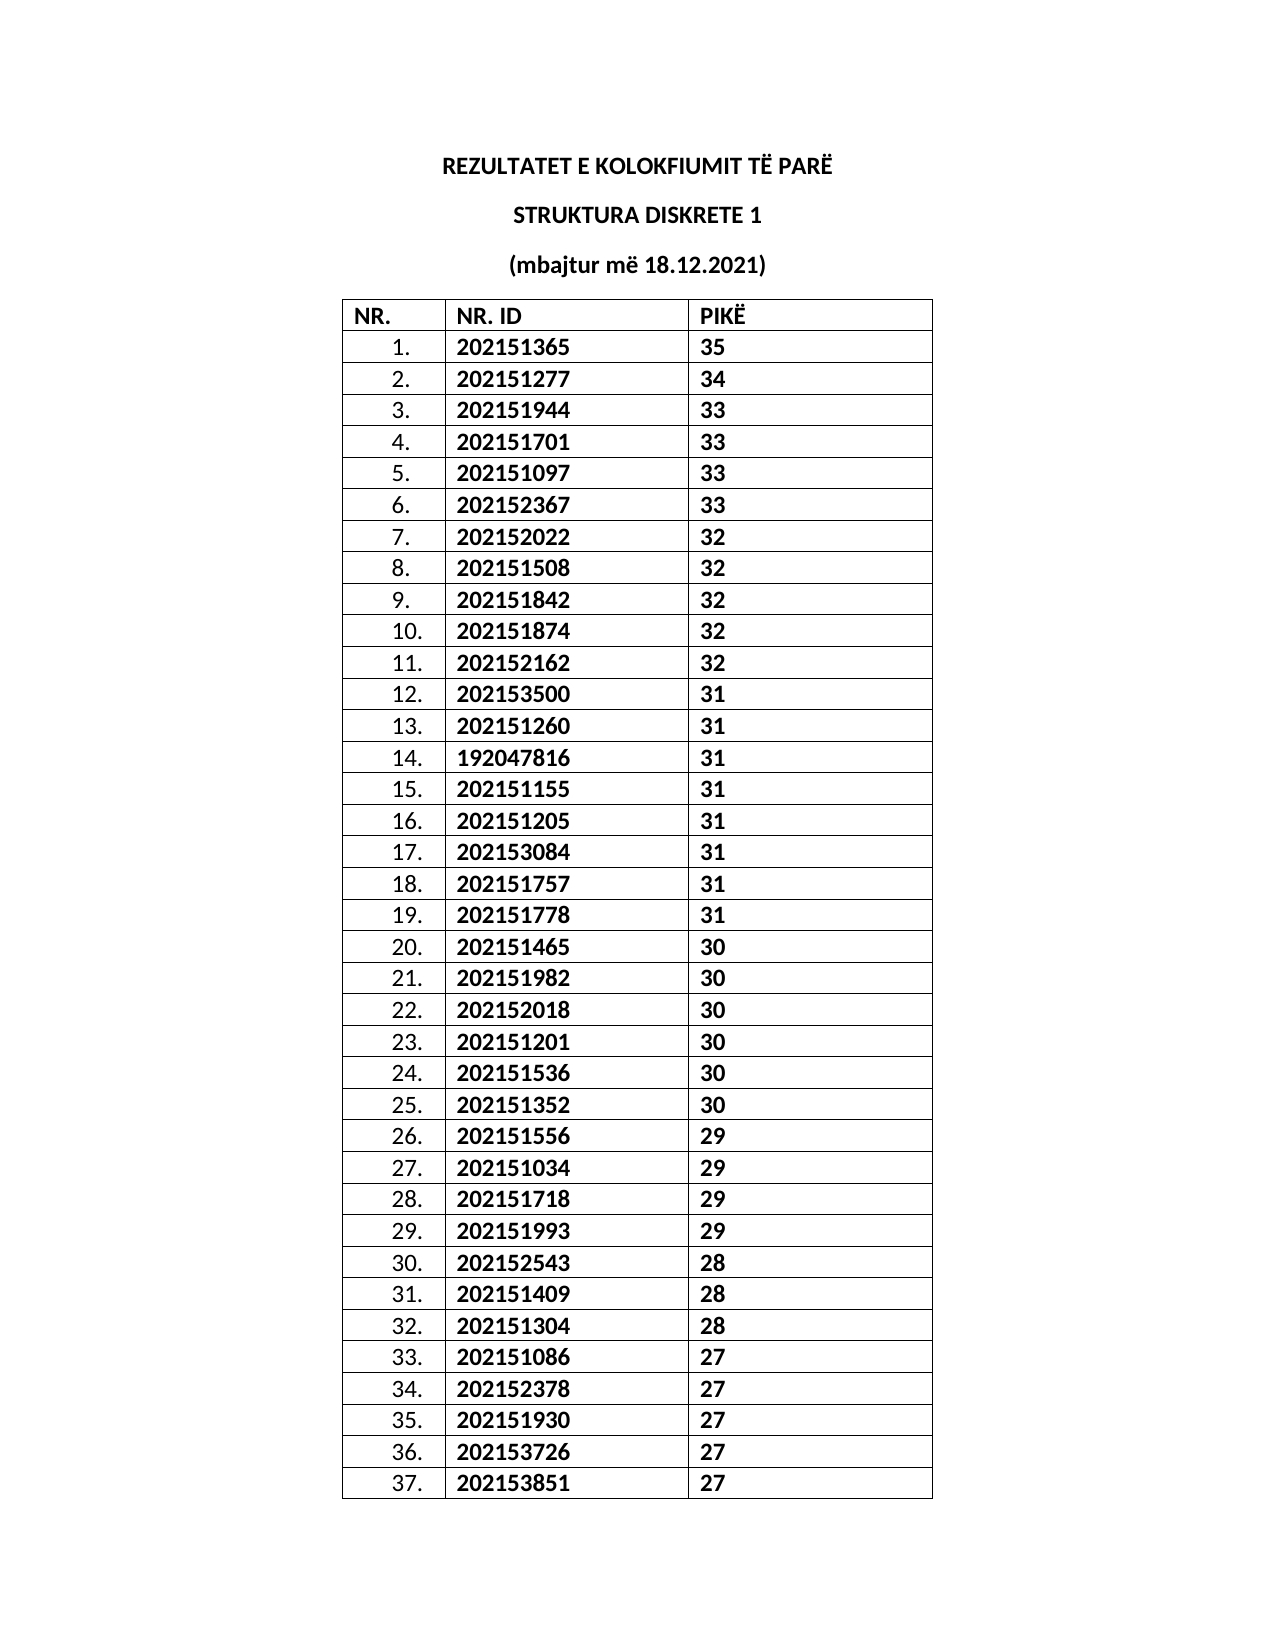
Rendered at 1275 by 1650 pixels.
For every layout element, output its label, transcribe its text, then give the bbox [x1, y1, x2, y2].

table_cell 33 [689, 395, 932, 425]
table_header NR. [343, 300, 445, 330]
table_cell 202153084 [446, 836, 688, 867]
table_cell 202151465 [446, 931, 688, 962]
table_cell 33 [689, 458, 932, 488]
table_cell [343, 584, 445, 614]
table_cell [343, 1468, 445, 1498]
table_cell [343, 395, 445, 425]
table_cell [343, 647, 445, 677]
table_cell [343, 552, 445, 583]
table_cell [343, 1215, 445, 1246]
table_cell 30 [689, 1089, 932, 1119]
table_cell 202153500 [446, 679, 688, 709]
table_cell [343, 931, 445, 962]
table_cell 202151930 [446, 1405, 688, 1435]
table_cell [343, 489, 445, 520]
table_cell 30 [689, 931, 932, 962]
table_header NR. ID [446, 300, 688, 330]
table_cell 202151260 [446, 710, 688, 741]
table_cell 29 [689, 1152, 932, 1182]
table_cell 202151086 [446, 1341, 688, 1372]
table_cell 202152018 [446, 994, 688, 1025]
table_cell [343, 1373, 445, 1403]
table_cell 31 [689, 868, 932, 898]
table_cell [343, 1057, 445, 1088]
table_cell 202151097 [446, 458, 688, 488]
table_cell 202151155 [446, 773, 688, 804]
table_cell [343, 615, 445, 646]
table_cell [343, 1152, 445, 1182]
table_cell 32 [689, 615, 932, 646]
table_cell 33 [689, 489, 932, 520]
table_cell 202151277 [446, 363, 688, 393]
table_cell 28 [689, 1278, 932, 1309]
table_cell 202151718 [446, 1184, 688, 1214]
table_cell 202151201 [446, 1026, 688, 1056]
table_cell 29 [689, 1215, 932, 1246]
table_cell 202151556 [446, 1120, 688, 1151]
table_cell [343, 426, 445, 457]
table_cell 202151944 [446, 395, 688, 425]
table_cell 30 [689, 994, 932, 1025]
table_cell [343, 331, 445, 362]
table_cell 202151352 [446, 1089, 688, 1119]
table_cell 29 [689, 1184, 932, 1214]
table_cell 202152022 [446, 521, 688, 551]
table_cell 202153726 [446, 1436, 688, 1467]
table_cell 202152543 [446, 1247, 688, 1277]
table_cell 202151757 [446, 868, 688, 898]
table_cell [343, 868, 445, 898]
table_cell [343, 1184, 445, 1214]
table_cell 202151409 [446, 1278, 688, 1309]
table_cell 32 [689, 521, 932, 551]
table_cell 202152367 [446, 489, 688, 520]
table_cell [343, 994, 445, 1025]
table_cell [343, 1278, 445, 1309]
table_cell [343, 1405, 445, 1435]
table_cell [343, 458, 445, 488]
table_header PIKË [689, 300, 932, 330]
table_cell 27 [689, 1436, 932, 1467]
table_cell 202151778 [446, 900, 688, 930]
table_cell 34 [689, 363, 932, 393]
table_cell 202151365 [446, 331, 688, 362]
table_cell [343, 742, 445, 772]
table_cell 202151536 [446, 1057, 688, 1088]
table_cell 28 [689, 1310, 932, 1340]
table_cell 27 [689, 1405, 932, 1435]
table_cell [343, 521, 445, 551]
text STRUKTURA DISKRETE 1 [150, 199, 1125, 230]
text (mbajtur më 18.12.2021) [150, 249, 1125, 280]
table_cell [343, 805, 445, 835]
table_cell 202151205 [446, 805, 688, 835]
table_cell 202151842 [446, 584, 688, 614]
table_cell [343, 900, 445, 930]
table_cell 192047816 [446, 742, 688, 772]
table_cell [343, 710, 445, 741]
table_cell 31 [689, 836, 932, 867]
table_cell 202151034 [446, 1152, 688, 1182]
table_cell [343, 836, 445, 867]
table_cell 202151701 [446, 426, 688, 457]
table_cell 31 [689, 742, 932, 772]
table_cell 202151874 [446, 615, 688, 646]
table_cell 202151982 [446, 963, 688, 993]
table_cell 30 [689, 1026, 932, 1056]
table_cell [343, 1310, 445, 1340]
table_cell [343, 1120, 445, 1151]
table_cell [343, 963, 445, 993]
table_cell 31 [689, 710, 932, 741]
table_cell 35 [689, 331, 932, 362]
table_cell [343, 773, 445, 804]
table_cell 33 [689, 426, 932, 457]
table_cell 30 [689, 1057, 932, 1088]
table_cell 28 [689, 1247, 932, 1277]
table_cell 32 [689, 552, 932, 583]
table_cell 27 [689, 1373, 932, 1403]
table_cell 29 [689, 1120, 932, 1151]
table_cell [343, 1436, 445, 1467]
table_cell 30 [689, 963, 932, 993]
table_cell [343, 1089, 445, 1119]
table_cell [343, 1341, 445, 1372]
table_cell 202153851 [446, 1468, 688, 1498]
table_cell 27 [689, 1468, 932, 1498]
table_cell 27 [689, 1341, 932, 1372]
table_cell 202151508 [446, 552, 688, 583]
table_cell [343, 363, 445, 393]
table_cell [343, 679, 445, 709]
table_cell 202152162 [446, 647, 688, 677]
table_cell [343, 1247, 445, 1277]
table_cell [343, 1026, 445, 1056]
table_cell 31 [689, 679, 932, 709]
table_cell 202151993 [446, 1215, 688, 1246]
table_cell 32 [689, 647, 932, 677]
table_cell 31 [689, 900, 932, 930]
table_cell 202152378 [446, 1373, 688, 1403]
text REZULTATET E KOLOKFIUMIT TË PARË [150, 150, 1125, 181]
table_cell 202151304 [446, 1310, 688, 1340]
table_cell 32 [689, 584, 932, 614]
table_cell 31 [689, 805, 932, 835]
table_cell 31 [689, 773, 932, 804]
